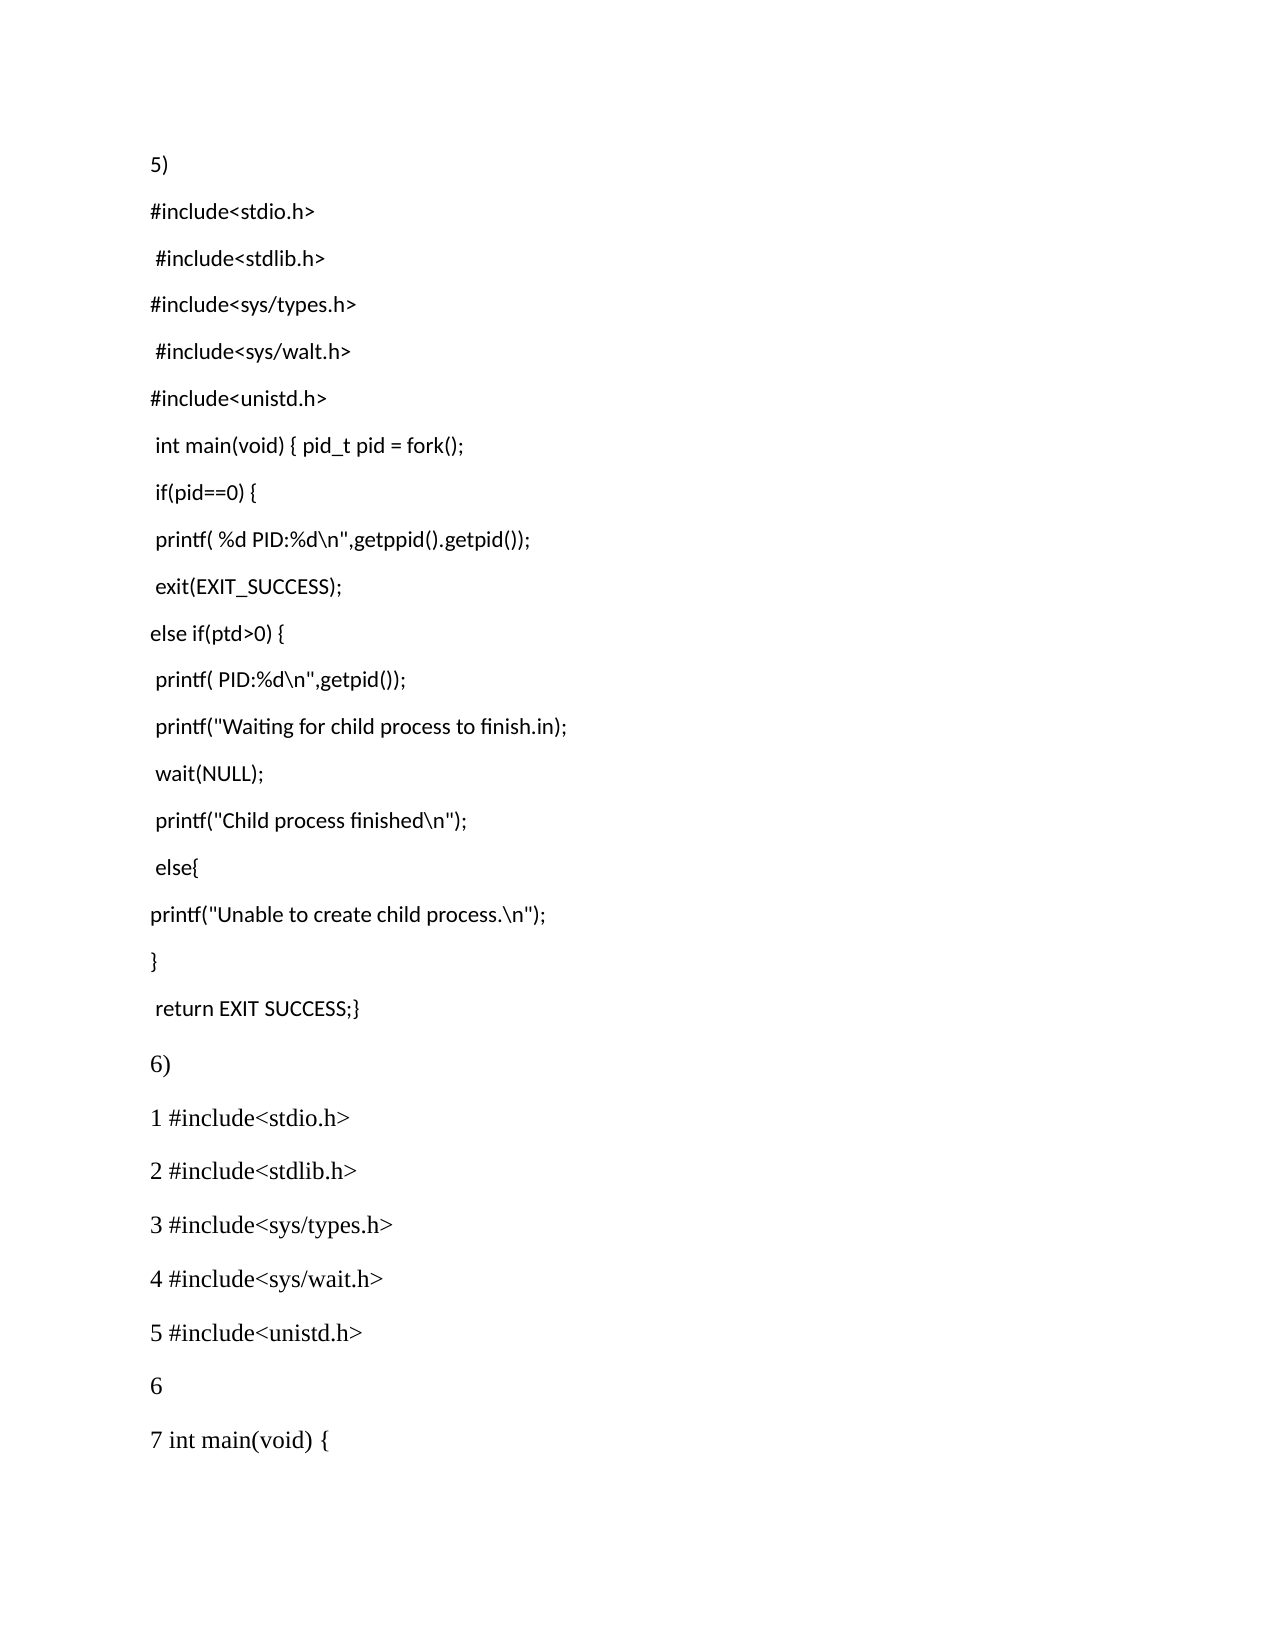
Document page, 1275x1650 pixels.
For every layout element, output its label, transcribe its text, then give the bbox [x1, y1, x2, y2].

text 2 #include<stdlib.h> [150, 1156, 1125, 1185]
text #include<unistd.h> [150, 384, 1125, 412]
text printf("Child process finished\n"); [150, 806, 1125, 834]
text } [150, 947, 1125, 975]
text #include<stdlib.h> [150, 244, 1125, 272]
text 5 #include<unistd.h> [150, 1318, 1125, 1346]
text 4 #include<sys/wait.h> [150, 1264, 1125, 1293]
text printf( %d PID:%d\n",getppid().getpid()); [150, 525, 1125, 553]
text printf("Unable to create child process.\n"); [150, 900, 1125, 928]
text printf( PID:%d\n",getpid()); [150, 666, 1125, 694]
text printf("Waiting for child process to finish.in); [150, 712, 1125, 741]
text exit(EXIT_SUCCESS); [150, 572, 1125, 600]
text 1 #include<stdio.h> [150, 1103, 1125, 1131]
text #include<stdio.h> [150, 197, 1125, 225]
text if(pid==0) { [150, 478, 1125, 506]
text else if(ptd>0) { [150, 619, 1125, 647]
text 6 [150, 1371, 1125, 1400]
text 3 #include<sys/types.h> [150, 1210, 1125, 1239]
text 6) [150, 1049, 1125, 1078]
text wait(NULL); [150, 759, 1125, 787]
text #include<sys/types.h> [150, 291, 1125, 319]
text 7 int main(void) { [150, 1425, 1125, 1454]
text 5) [150, 150, 1125, 178]
text #include<sys/walt.h> [150, 337, 1125, 366]
text return EXIT SUCCESS;} [150, 994, 1125, 1022]
text int main(void) { pid_t pid = fork(); [150, 431, 1125, 459]
text else{ [150, 853, 1125, 881]
